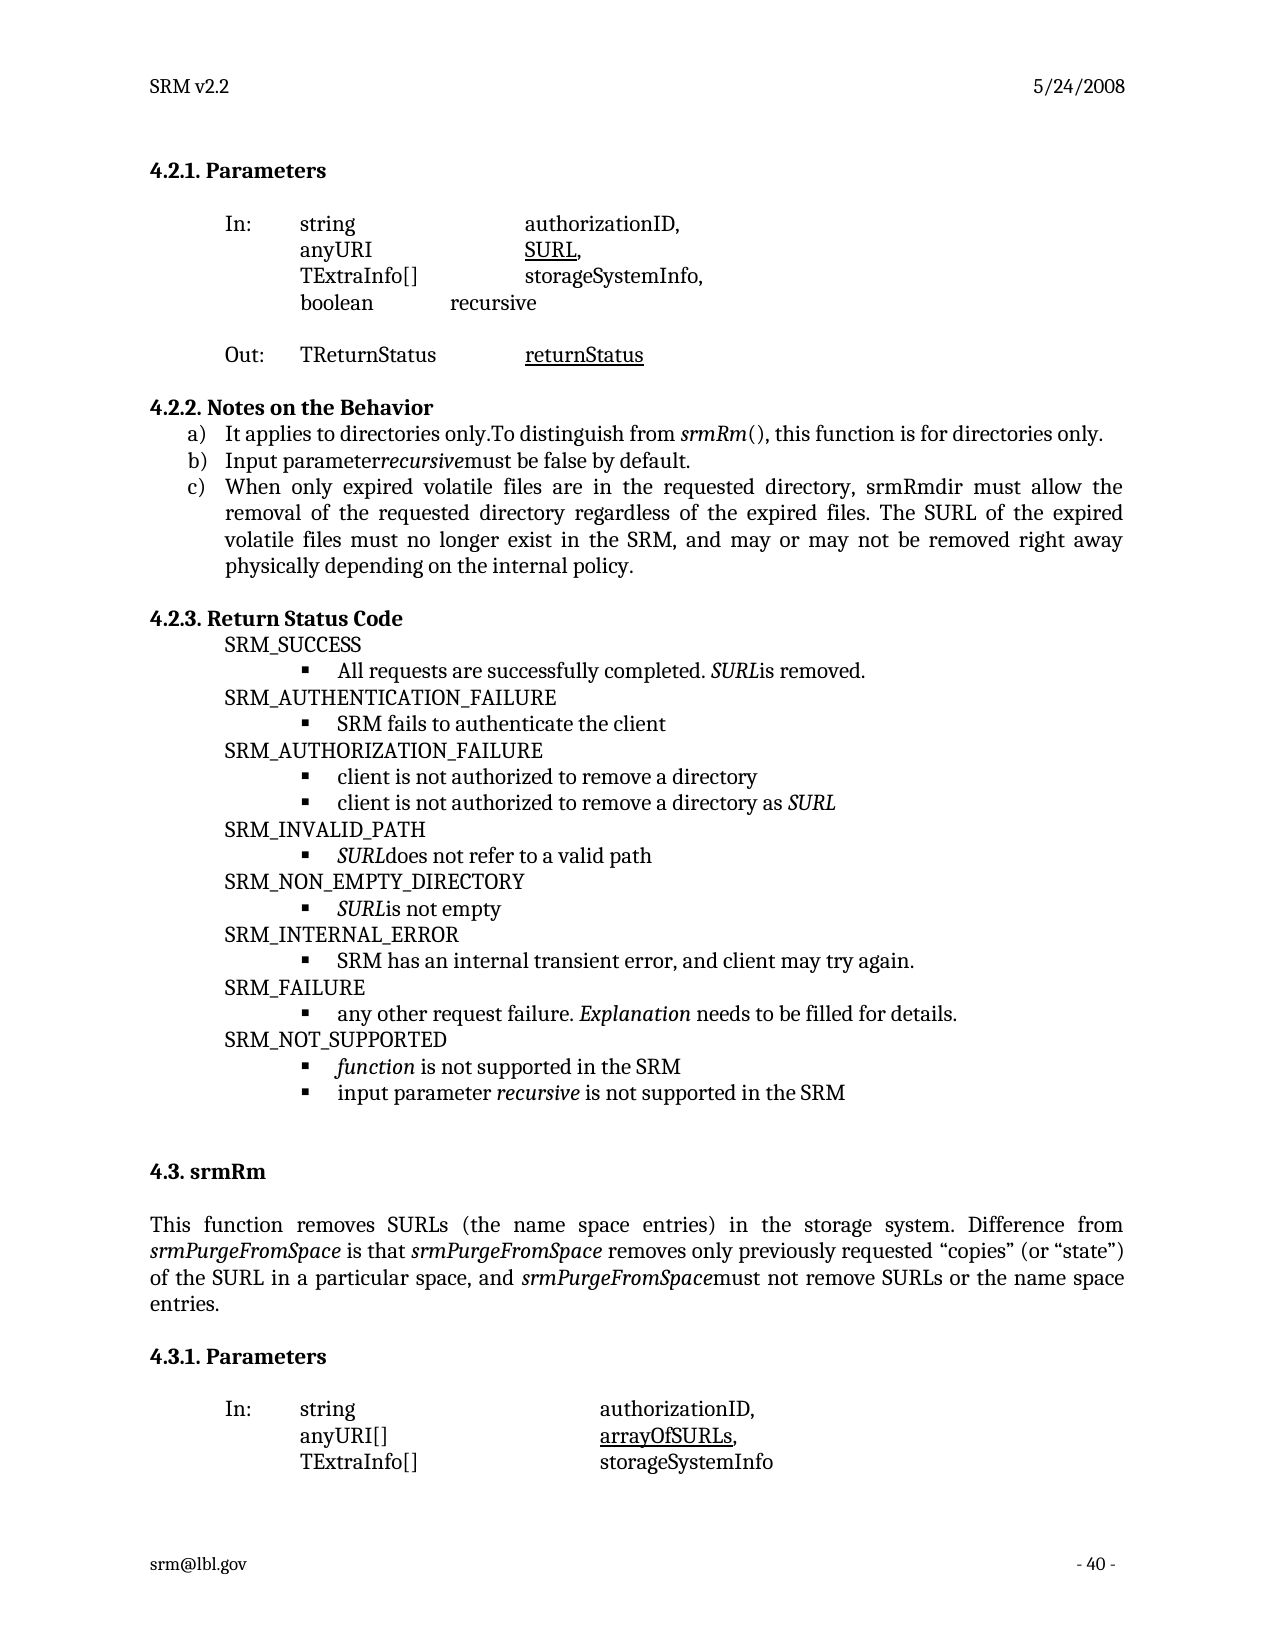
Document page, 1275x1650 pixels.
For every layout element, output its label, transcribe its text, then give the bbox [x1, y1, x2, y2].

list input parameter recursive is not supported in the SRM [300, 1080, 1125, 1106]
list Return Status Code [150, 606, 1125, 632]
list When only expired volatile files are in the requested directory, srmRmdir must allow the removal of the requested directory regardless of the expired files. The SURL of the expired volatile files must no longer exist in the SRM, and may or may not be removed right away physically depending on the internal policy. [187, 474, 1125, 579]
text anyURI SURL, [225, 237, 1125, 263]
text TExtraInfo[] storageSystemInfo [150, 1449, 1125, 1475]
list Parameters [150, 158, 1125, 184]
text SRM_FAILURE [225, 974, 1125, 1001]
text SRM_SUCCESS [225, 632, 1125, 658]
list SURLis not empty [300, 896, 1125, 922]
text TExtraInfo[] storageSystemInfo, [150, 263, 1125, 289]
text SRM_NON_EMPTY_DIRECTORY [225, 869, 1125, 896]
text boolean recursive [150, 289, 1125, 316]
list client is not authorized to remove a directory as SURL [300, 790, 1125, 816]
text This function removes SURLs (the name space entries) in the storage system. Difference from srmPurgeFromSpace is that srmPurgeFromSpace removes only previously requested “copies” (or “state”) of the SURL in a particular space, and srmPurgeFromSpacemust not remove SURLs or the name space entries. [150, 1212, 1125, 1317]
text anyURI[] arrayOfSURLs, [225, 1423, 1125, 1449]
list Input parameterrecursivemust be false by default. [187, 447, 1125, 474]
list SRM has an internal transient error, and client may try again. [300, 948, 1125, 974]
list function is not supported in the SRM [300, 1054, 1125, 1080]
text SRM_INVALID_PATH [225, 816, 1125, 843]
text SRM_INTERNAL_ERROR [225, 922, 1125, 948]
text In: string authorizationID, [150, 210, 1125, 237]
list Notes on the Behavior [150, 395, 1125, 421]
list All requests are successfully completed. SURLis removed. [300, 658, 1125, 685]
list It applies to directories only.To distinguish from srmRm(), this function is for directories only. [187, 421, 1125, 447]
text SRM_AUTHENTICATION_FAILURE [225, 685, 1125, 711]
list SURLdoes not refer to a valid path [300, 843, 1125, 869]
list client is not authorized to remove a directory [300, 764, 1125, 790]
text SRM_AUTHORIZATION_FAILURE [225, 737, 1125, 764]
list SRM fails to authenticate the client [300, 711, 1125, 737]
text Out: TReturnStatus returnStatus [225, 342, 1125, 368]
list Parameters [150, 1343, 1125, 1370]
list srmRm [150, 1159, 1125, 1185]
text In: string authorizationID, [150, 1396, 1125, 1423]
list any other request failure. Explanation needs to be filled for details. [300, 1001, 1125, 1027]
text SRM_NOT_SUPPORTED [187, 1027, 1125, 1054]
